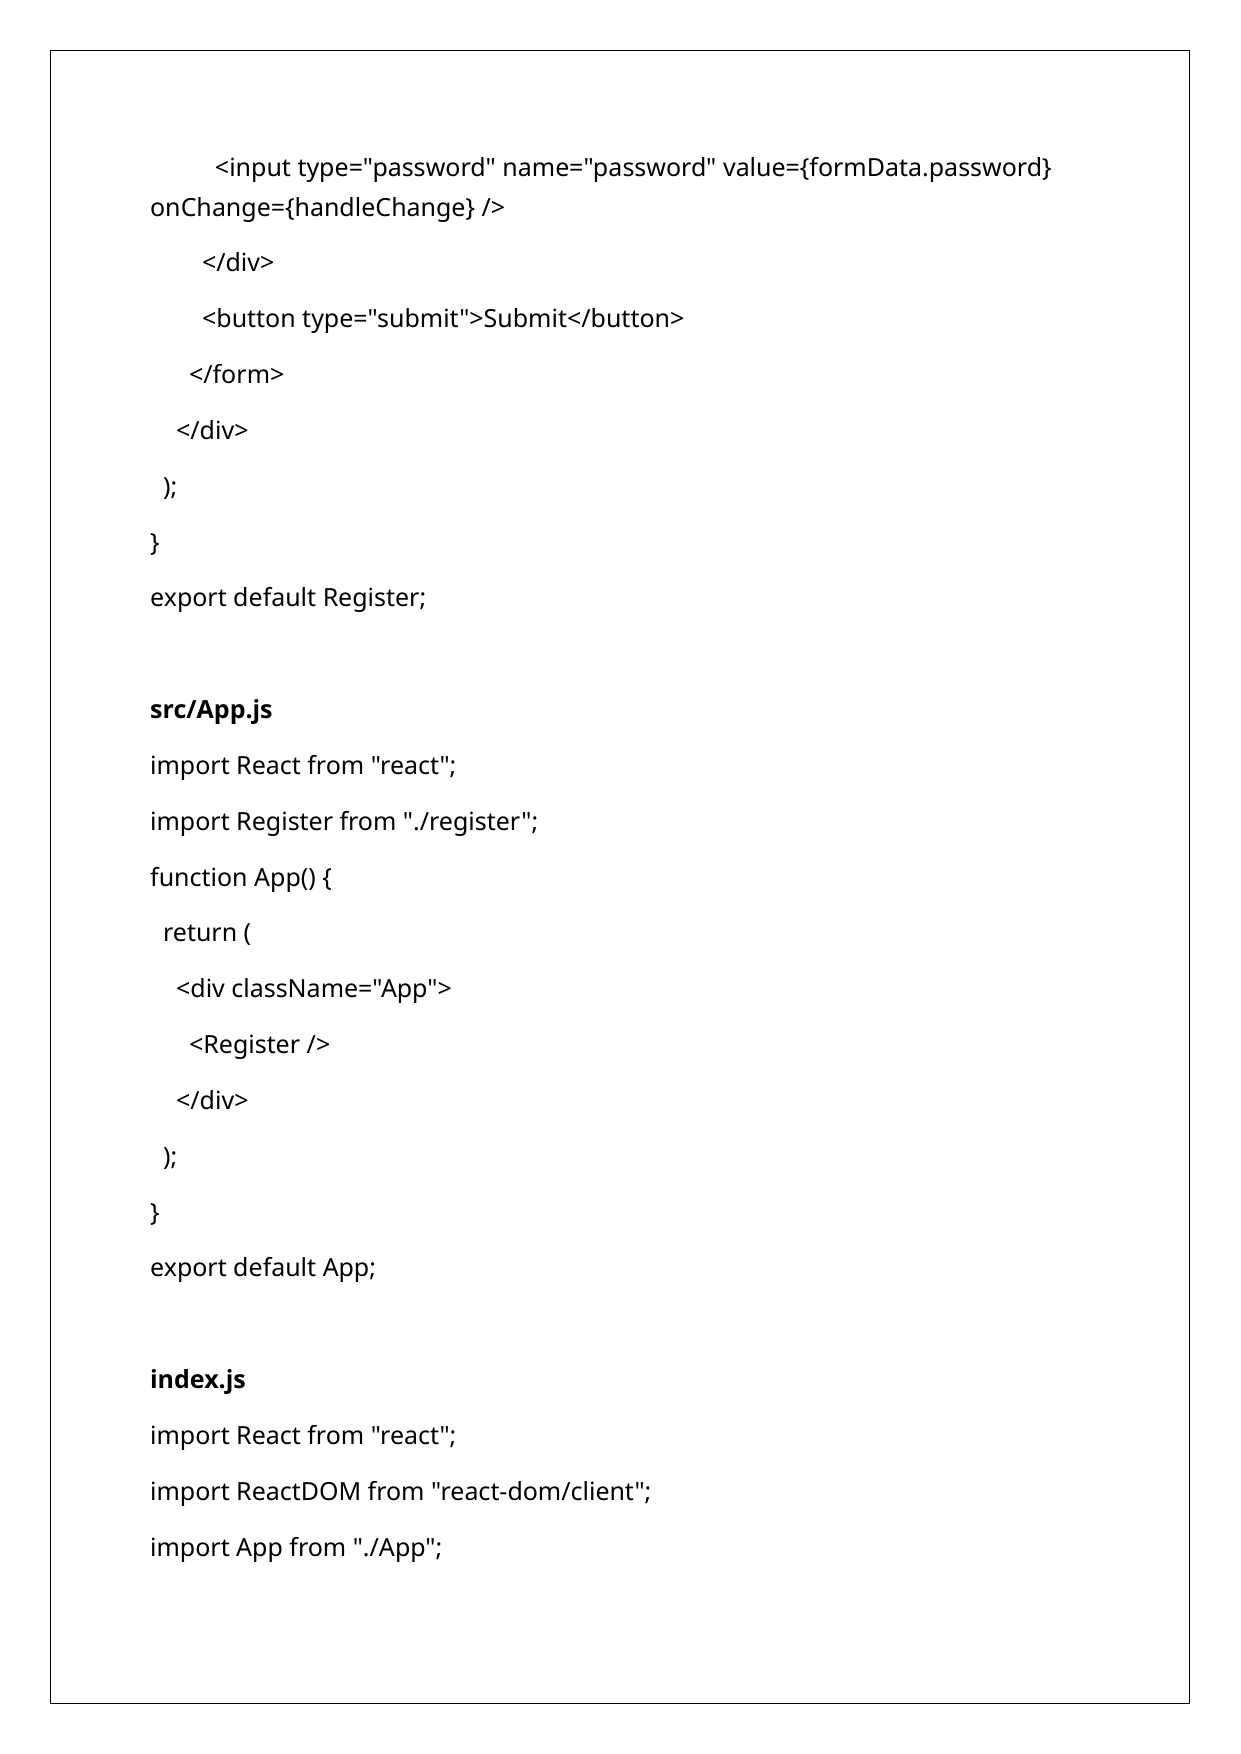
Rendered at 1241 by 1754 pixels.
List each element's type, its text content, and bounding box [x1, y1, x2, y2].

text import ReactDOM from "react-dom/client"; [150, 1473, 1090, 1507]
text ); [150, 468, 1090, 502]
text import Register from "./register"; [150, 803, 1090, 837]
text <div className="App"> [150, 971, 1090, 1005]
text import App from "./App"; [150, 1529, 1090, 1563]
text </form> [150, 357, 1090, 391]
text return ( [150, 915, 1090, 949]
text </div> [150, 245, 1090, 279]
text export default Register; [150, 580, 1090, 614]
text index.js [150, 1362, 1090, 1396]
text } [150, 524, 1090, 558]
text } [150, 1194, 1090, 1228]
text import React from "react"; [150, 1417, 1090, 1452]
text </div> [150, 412, 1090, 447]
text function App() { [150, 859, 1090, 893]
text export default App; [150, 1250, 1090, 1284]
text src/App.js [150, 692, 1090, 726]
text ); [150, 1138, 1090, 1172]
text import React from "react"; [150, 747, 1090, 782]
text </div> [150, 1082, 1090, 1117]
text <input type="password" name="password" value={formData.password} onChange={handleChange} /> [150, 150, 1090, 223]
text <Register /> [150, 1027, 1090, 1061]
text <button type="submit">Submit</button> [150, 301, 1090, 335]
